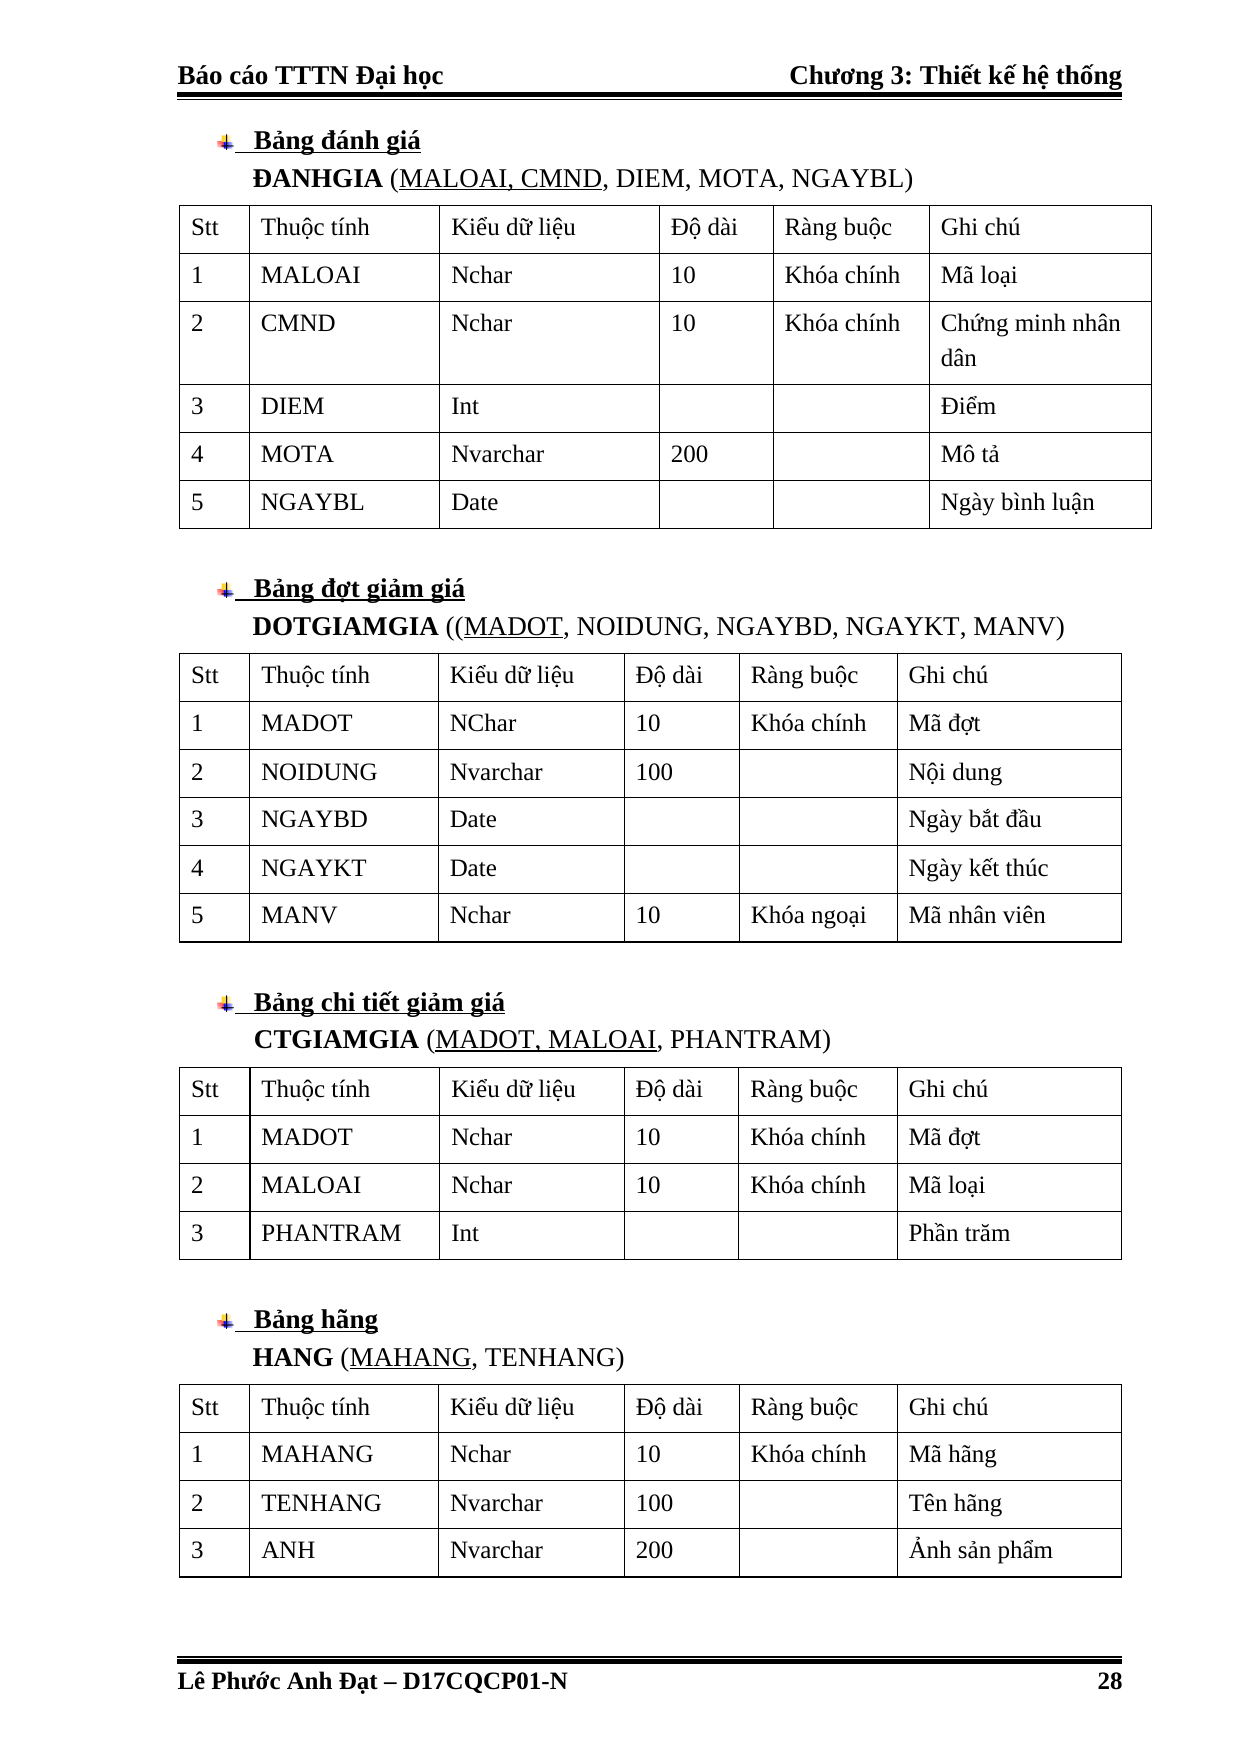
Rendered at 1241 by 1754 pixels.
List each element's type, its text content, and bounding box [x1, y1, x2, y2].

table_cell Phần trăm [898, 1212, 1121, 1259]
list Bảng chi tiết giảm giá [216, 986, 1122, 1017]
table_header Độ dài [660, 206, 773, 253]
table_cell [774, 385, 929, 432]
table_header Ghi chú [898, 654, 1121, 701]
table_cell MOTA [250, 433, 439, 480]
table_cell Nvarchar [439, 1529, 624, 1576]
table_cell 2 [180, 1164, 249, 1211]
table_cell Int [440, 385, 659, 432]
table_cell Ngày bình luận [930, 481, 1151, 528]
table_cell 10 [625, 702, 739, 749]
table_cell DIEM [250, 385, 439, 432]
table_cell MADOT [250, 702, 438, 749]
table_cell NGAYBD [250, 798, 438, 845]
table_cell MAHANG [250, 1433, 438, 1480]
table_cell Tên hãng [898, 1481, 1121, 1528]
table_header Thuộc tính [250, 206, 439, 253]
table_cell 10 [660, 302, 773, 384]
table_cell Mã đợt [898, 702, 1121, 749]
table_header Stt [180, 206, 249, 253]
picture [217, 133, 234, 150]
table_cell 10 [625, 1116, 738, 1163]
list Bảng đánh giá [216, 124, 1122, 156]
table_cell 200 [625, 1529, 739, 1576]
table_cell [740, 1481, 897, 1528]
table_header Độ dài [625, 1385, 739, 1432]
table_header Kiểu dữ liệu [439, 1385, 624, 1432]
table_cell Nchar [440, 1164, 624, 1211]
table_cell Mã hãng [898, 1433, 1121, 1480]
table_cell CMND [250, 302, 439, 384]
list ĐANHGIA (MALOAI, CMND, DIEM, MOTA, NGAYBL) [252, 162, 1122, 193]
table_cell 200 [660, 433, 773, 480]
table_cell ANH [250, 1529, 438, 1576]
table_header Ràng buộc [739, 1068, 897, 1115]
table_cell 3 [180, 798, 249, 845]
table_cell Khóa ngoại [740, 894, 897, 941]
table_cell Khóa chính [740, 1433, 897, 1480]
list DOTGIAMGIA ((MADOT, NOIDUNG, NGAYBD, NGAYKT, MANV) [252, 610, 1122, 641]
table_cell 10 [625, 894, 739, 941]
table_cell Mã đợt [898, 1116, 1121, 1163]
table_cell 100 [625, 750, 739, 797]
table_cell [660, 385, 773, 432]
table_cell 1 [180, 1116, 249, 1163]
table_header Ràng buộc [774, 206, 929, 253]
table_cell [740, 846, 897, 893]
table_cell MALOAI [251, 1164, 439, 1211]
table_cell MANV [250, 894, 438, 941]
table_cell Nvarchar [440, 433, 659, 480]
table_header Kiểu dữ liệu [440, 1068, 624, 1115]
picture [217, 994, 234, 1012]
table_cell [774, 433, 929, 480]
table_cell [774, 481, 929, 528]
table_cell NGAYBL [250, 481, 439, 528]
table_cell Mã loại [898, 1164, 1121, 1211]
table_cell Nvarchar [439, 750, 624, 797]
table_header Ghi chú [898, 1385, 1121, 1432]
table_cell 3 [180, 385, 249, 432]
table_cell 1 [180, 254, 249, 301]
table_cell 5 [180, 481, 249, 528]
table_cell Nchar [439, 1433, 624, 1480]
table_header Độ dài [625, 654, 739, 701]
table_cell Date [440, 481, 659, 528]
table_cell MADOT [251, 1116, 439, 1163]
table_cell [740, 750, 897, 797]
table_cell Nội dung [898, 750, 1121, 797]
table_cell Khóa chính [740, 702, 897, 749]
table_cell Nchar [440, 302, 659, 384]
table_cell Date [439, 798, 624, 845]
table_cell 4 [180, 433, 249, 480]
table_header Độ dài [625, 1068, 738, 1115]
table_cell [740, 798, 897, 845]
table_cell Nchar [439, 894, 624, 941]
table_cell PHANTRAM [251, 1212, 439, 1259]
table_header Ràng buộc [740, 1385, 897, 1432]
table_cell [740, 1529, 897, 1576]
list Bảng đợt giảm giá [216, 572, 1122, 603]
table_cell 3 [180, 1529, 249, 1576]
table_cell 100 [625, 1481, 739, 1528]
table_cell 1 [180, 1433, 249, 1480]
table_cell Nvarchar [439, 1481, 624, 1528]
table_cell 2 [180, 750, 249, 797]
table_cell 3 [180, 1212, 249, 1259]
table_cell Nchar [440, 1116, 624, 1163]
table_cell Mã loại [930, 254, 1151, 301]
table_header Ràng buộc [740, 654, 897, 701]
table_cell [625, 798, 739, 845]
list HANG (MAHANG, TENHANG) [252, 1341, 1122, 1372]
table_header Thuộc tính [250, 1385, 438, 1432]
table_header Stt [180, 1385, 249, 1432]
table_cell Ngày kết thúc [898, 846, 1121, 893]
table_cell Mã nhân viên [898, 894, 1121, 941]
table_header Thuộc tính [251, 1068, 439, 1115]
list Bảng hãng [216, 1303, 1122, 1334]
table_header Stt [180, 1068, 249, 1115]
table_cell Khóa chính [739, 1164, 897, 1211]
table_cell TENHANG [250, 1481, 438, 1528]
table_header Ghi chú [898, 1068, 1121, 1115]
table_header Kiểu dữ liệu [439, 654, 624, 701]
table_cell Date [439, 846, 624, 893]
table_cell NOIDUNG [250, 750, 438, 797]
table_cell MALOAI [250, 254, 439, 301]
table_cell Ảnh sản phẩm [898, 1529, 1121, 1576]
table_cell 5 [180, 894, 249, 941]
table_cell [625, 846, 739, 893]
table_header Kiểu dữ liệu [440, 206, 659, 253]
table_cell Mô tả [930, 433, 1151, 480]
table_cell NChar [439, 702, 624, 749]
table_header Thuộc tính [250, 654, 438, 701]
table_cell 2 [180, 302, 249, 384]
table_cell [660, 481, 773, 528]
table_cell Int [440, 1212, 624, 1259]
table_cell Khóa chính [774, 254, 929, 301]
table_cell Khóa chính [739, 1116, 897, 1163]
list CTGIAMGIA (MADOT, MALOAI, PHANTRAM) [254, 1023, 1122, 1054]
table_cell Khóa chính [774, 302, 929, 384]
table_cell Điểm [930, 385, 1151, 432]
table_cell 4 [180, 846, 249, 893]
table_header Stt [180, 654, 249, 701]
table_cell 10 [625, 1164, 738, 1211]
table_cell 10 [660, 254, 773, 301]
table_cell 10 [625, 1433, 739, 1480]
table_cell NGAYKT [250, 846, 438, 893]
table_cell [625, 1212, 738, 1259]
table_cell Nchar [440, 254, 659, 301]
table_cell Ngày bắt đầu [898, 798, 1121, 845]
table_cell Chứng minh nhân dân [930, 302, 1151, 384]
table_cell 1 [180, 702, 249, 749]
picture [217, 581, 234, 598]
table_cell [739, 1212, 897, 1259]
table_cell 2 [180, 1481, 249, 1528]
table_header Ghi chú [930, 206, 1151, 253]
picture [217, 1312, 234, 1329]
